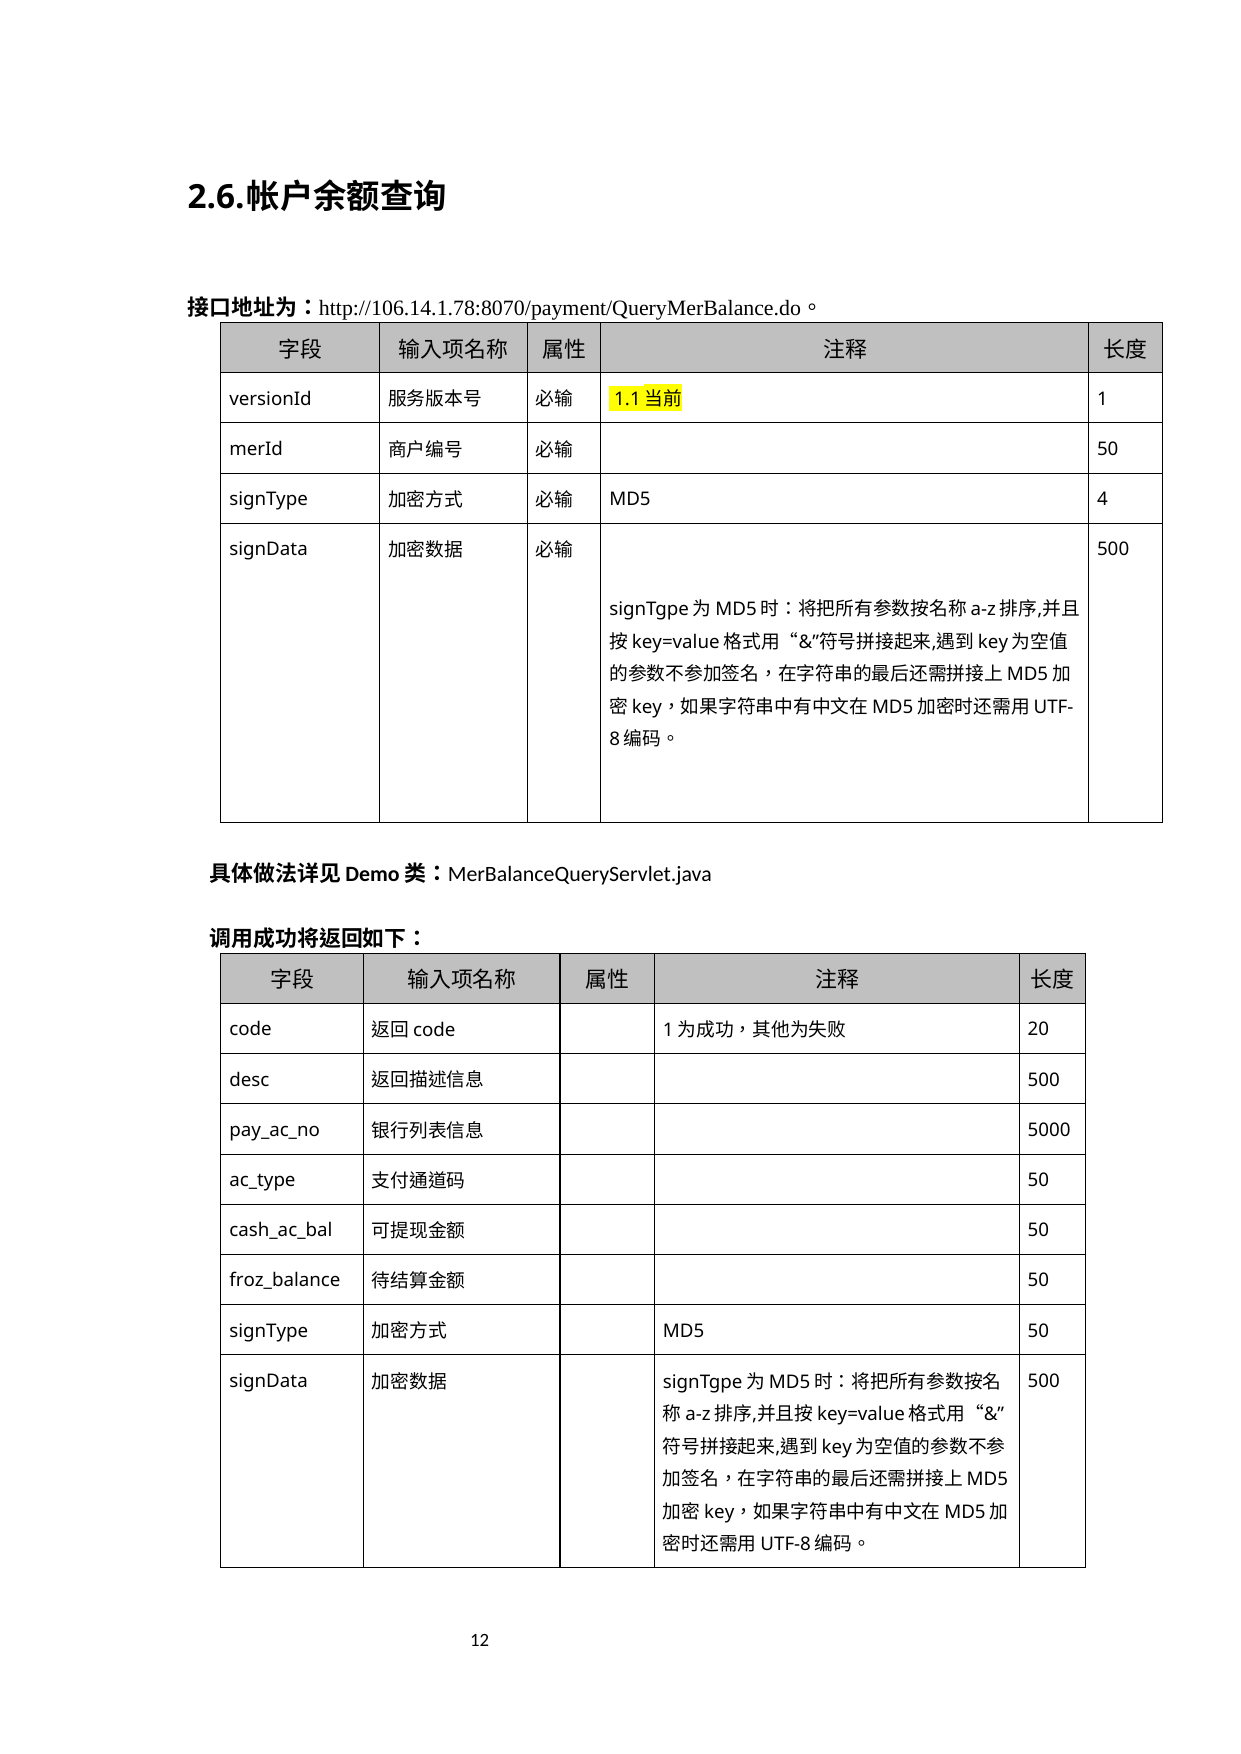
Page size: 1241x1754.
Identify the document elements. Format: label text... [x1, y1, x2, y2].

table_cell cash_ac_bal [221, 1205, 363, 1254]
table_cell 服务版本号 [380, 373, 527, 422]
table_header 属性 [561, 954, 654, 1003]
table_cell 20 [1020, 1004, 1085, 1053]
table_cell 必输 [528, 474, 600, 523]
table_cell 可提现金额 [364, 1205, 559, 1254]
table_cell MD5 [655, 1305, 1019, 1354]
table_cell froz_balance [221, 1255, 363, 1304]
text 调用成功将返回如下： [187, 920, 1053, 953]
table_cell [561, 1255, 654, 1304]
table_cell 商户编号 [380, 423, 527, 472]
table_cell 支付通道码 [364, 1155, 559, 1204]
table_cell signType [221, 1305, 363, 1354]
table_cell 必输 [528, 423, 600, 472]
table_cell signTgpe为MD5时：将把所有参数按名称a-z排序,并且按key=value格式用“&”符号拼接起来,遇到key为空值的参数不参加签名，在字符串的最后还需拼接上MD5加密key，如果字符串中有中文在MD5加密时还需用UTF-8编码。 [655, 1355, 1019, 1567]
table_header 字段 [221, 954, 363, 1003]
table_cell signTgpe为MD5时：将把所有参数按名称a-z排序,并且按key=value格式用“&”符号拼接起来,遇到key为空值的参数不参加签名，在字符串的最后还需拼接上MD5加密key，如果字符串中有中文在MD5加密时还需用UTF-8编码。 [601, 524, 1088, 822]
table_cell [655, 1255, 1019, 1304]
table_cell 加密数据 [380, 524, 527, 822]
table_cell 必输 [528, 373, 600, 422]
table_header 长度 [1089, 323, 1162, 372]
table_cell [561, 1355, 654, 1567]
table_cell 加密方式 [380, 474, 527, 523]
table_cell [655, 1054, 1019, 1103]
table_cell [561, 1004, 654, 1053]
table_cell 500 [1089, 524, 1162, 822]
table_cell desc [221, 1054, 363, 1103]
table_cell 加密方式 [364, 1305, 559, 1354]
table_cell 1.1当前 [601, 373, 1088, 422]
table_cell 必输 [528, 524, 600, 822]
table_header 注释 [655, 954, 1019, 1003]
table_cell 4 [1089, 474, 1162, 523]
table_cell ac_type [221, 1155, 363, 1204]
text 具体做法详见Demo类：MerBalanceQueryServlet.java [187, 855, 1053, 888]
table_cell code [221, 1004, 363, 1053]
table_cell [655, 1205, 1019, 1254]
table_cell 1 [1089, 373, 1162, 422]
table_cell 返回code [364, 1004, 559, 1053]
table_header 输入项名称 [364, 954, 559, 1003]
table_cell pay_ac_no [221, 1104, 363, 1153]
table_cell signData [221, 524, 379, 822]
table_cell signData [221, 1355, 363, 1567]
table_header 输入项名称 [380, 323, 527, 372]
table_cell [655, 1104, 1019, 1153]
table_cell merId [221, 423, 379, 472]
text 接口地址为：http://106.14.1.78:8070/payment/QueryMerBalance.do。 [187, 289, 1053, 322]
table_cell [601, 423, 1088, 472]
table_cell [561, 1104, 654, 1153]
table_cell 加密数据 [364, 1355, 559, 1567]
table_header 长度 [1020, 954, 1085, 1003]
table_cell 50 [1020, 1305, 1085, 1354]
table_header 属性 [528, 323, 600, 372]
table_cell [561, 1155, 654, 1204]
table_cell 返回描述信息 [364, 1054, 559, 1103]
table_cell 50 [1020, 1205, 1085, 1254]
table_cell versionId [221, 373, 379, 422]
table_header 字段 [221, 323, 379, 372]
table_cell signType [221, 474, 379, 523]
table_cell [561, 1305, 654, 1354]
table_cell MD5 [601, 474, 1088, 523]
table_cell 500 [1020, 1054, 1085, 1103]
subtitle 帐户余额查询 [187, 162, 1053, 227]
table_cell [655, 1155, 1019, 1204]
table_cell [561, 1054, 654, 1103]
table_cell 500 [1020, 1355, 1085, 1567]
table_cell 50 [1020, 1255, 1085, 1304]
table_cell 1为成功，其他为失败 [655, 1004, 1019, 1053]
table_cell [561, 1205, 654, 1254]
table_cell 待结算金额 [364, 1255, 559, 1304]
table_cell 银行列表信息 [364, 1104, 559, 1153]
table_cell 50 [1020, 1155, 1085, 1204]
table_header 注释 [601, 323, 1088, 372]
table_cell 5000 [1020, 1104, 1085, 1153]
table_cell 50 [1089, 423, 1162, 472]
